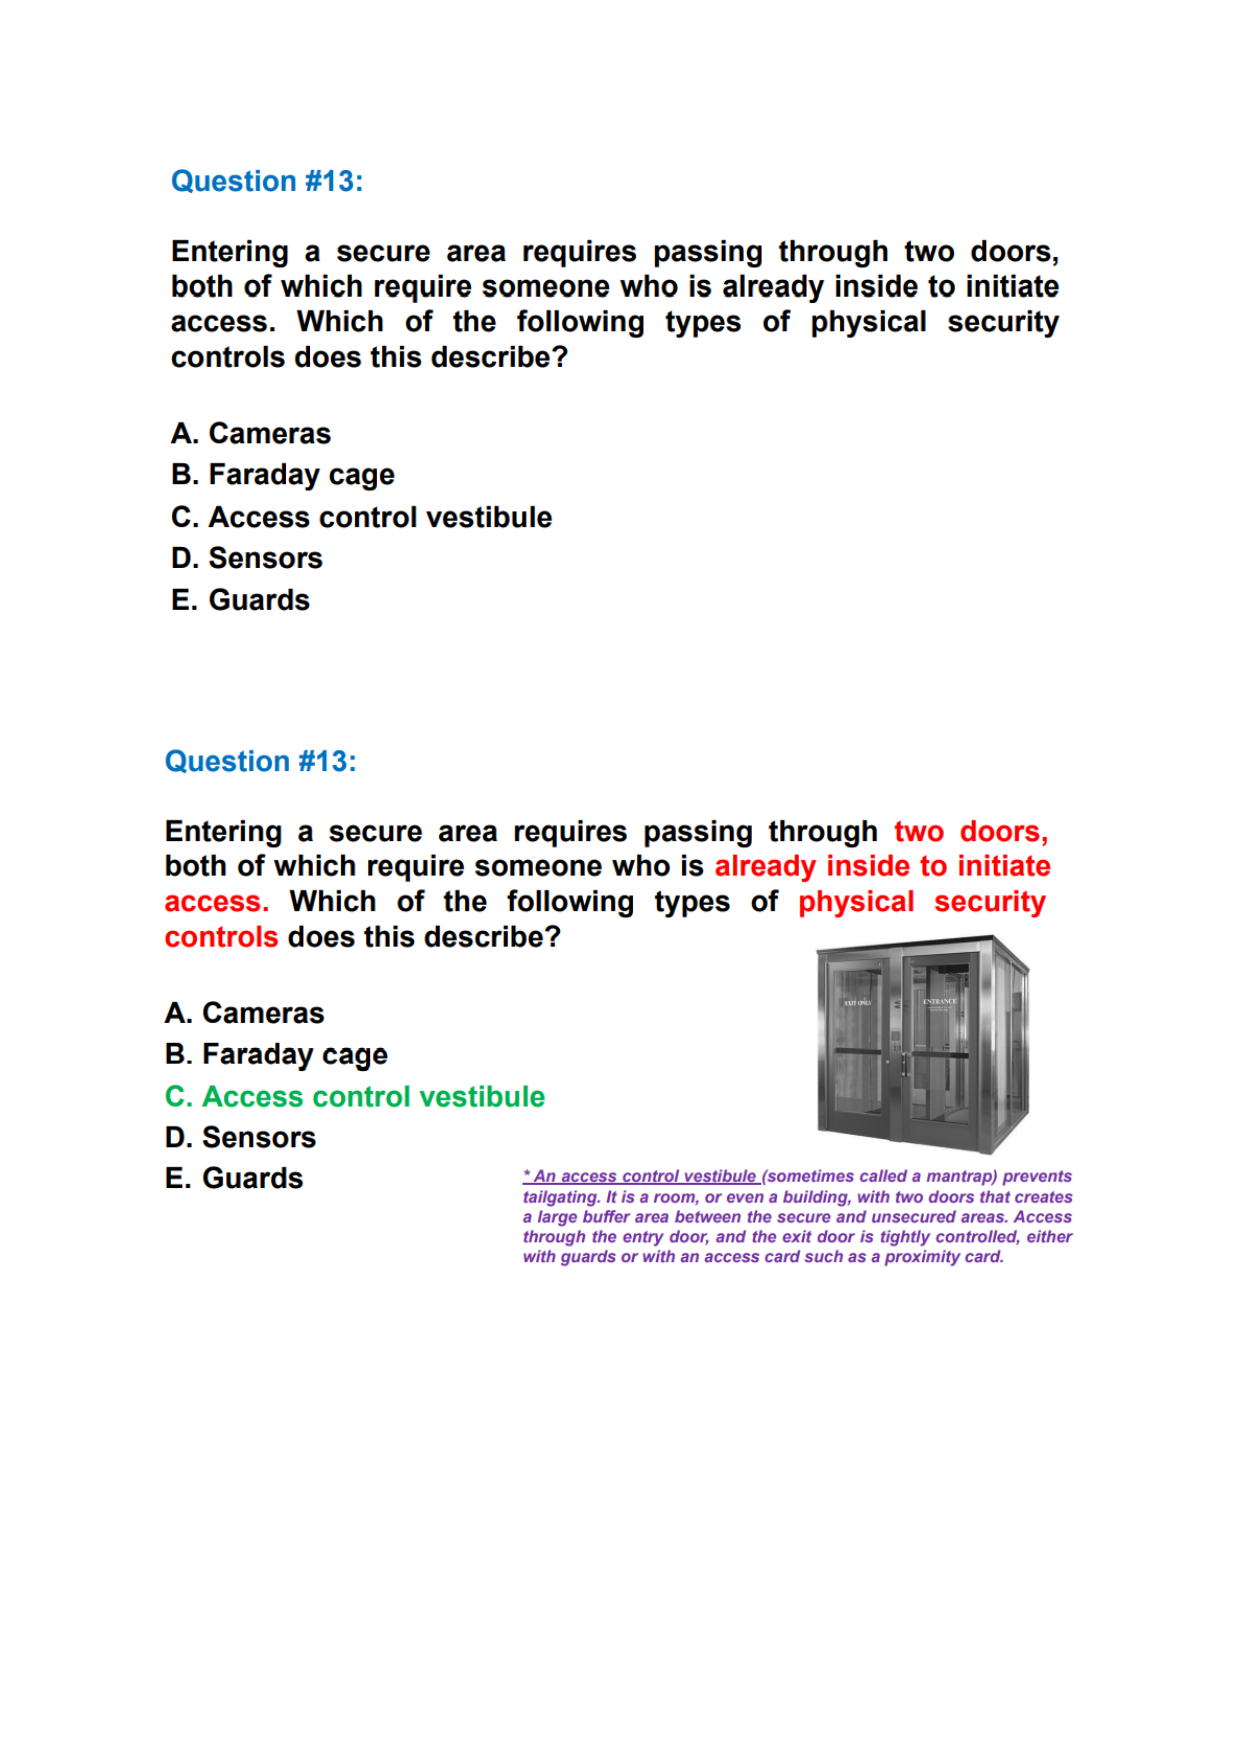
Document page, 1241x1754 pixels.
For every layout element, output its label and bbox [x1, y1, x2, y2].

picture [147, 722, 1093, 1280]
picture [147, 147, 1093, 657]
